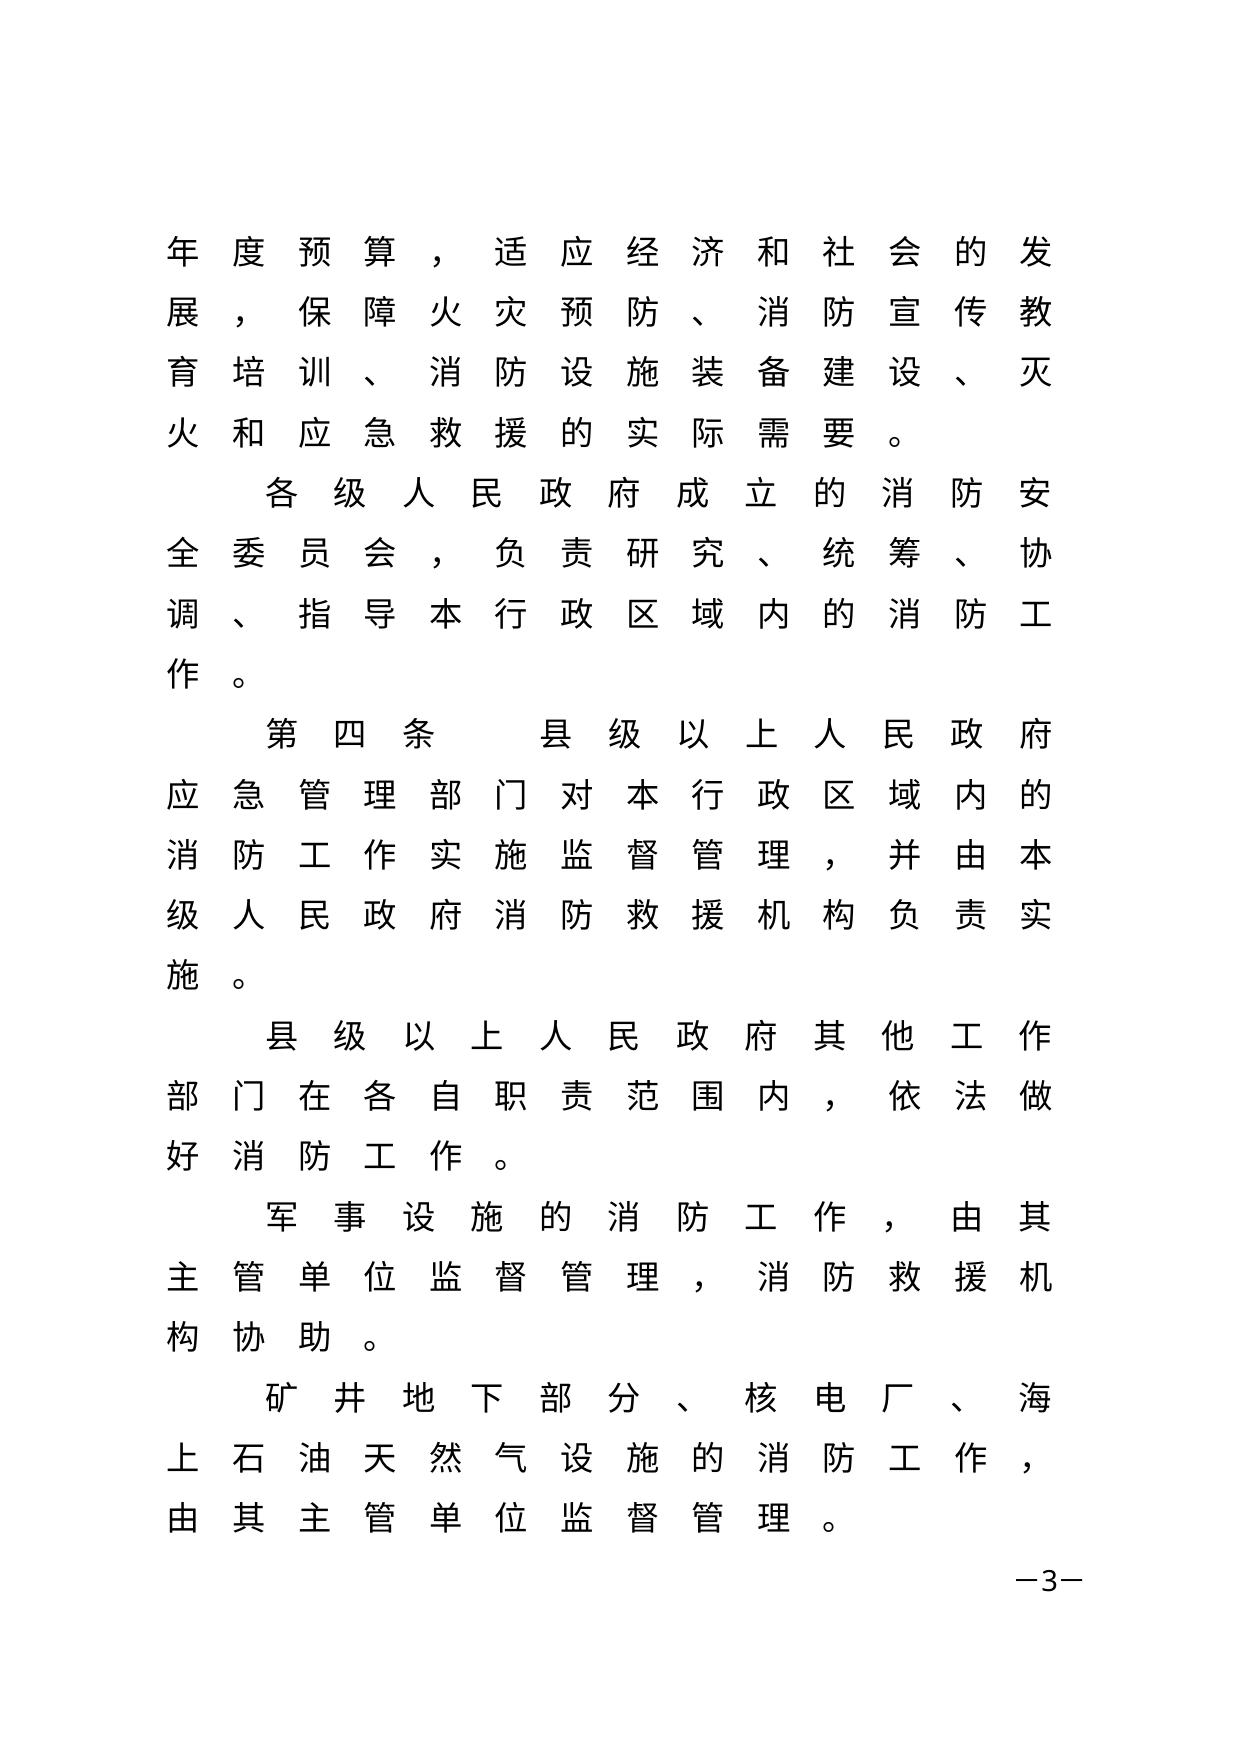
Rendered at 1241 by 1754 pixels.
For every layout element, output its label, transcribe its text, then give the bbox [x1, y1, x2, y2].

text 第四条 县级以上人民政府应急管理部门对本行政区域内的消防工作实施监督管理，并由本级人民政府消防救援机构负责实施。 [167, 702, 1085, 1003]
text 各级人民政府成立的消防安全委员会，负责研究、统筹、协调、指导本行政区域内的消防工作。 [167, 461, 1085, 702]
text 军事设施的消防工作，由其主管单位监督管理，消防救援机构协助。 [167, 1184, 1085, 1365]
text 矿井地下部分、核电厂、海上石油天然气设施的消防工作，由其主管单位监督管理。 [167, 1365, 1085, 1546]
text 县级以上人民政府应当将消防和应急救援经费纳入同级财政年度预算，适应经济和社会的发展，保障火灾预防、消防宣传教育培训、消防设施装备建设、灭火和应急救援的实际需要。 [167, 219, 1085, 461]
text 县级以上人民政府其他工作部门在各自职责范围内，依法做好消防工作。 [167, 1003, 1085, 1184]
